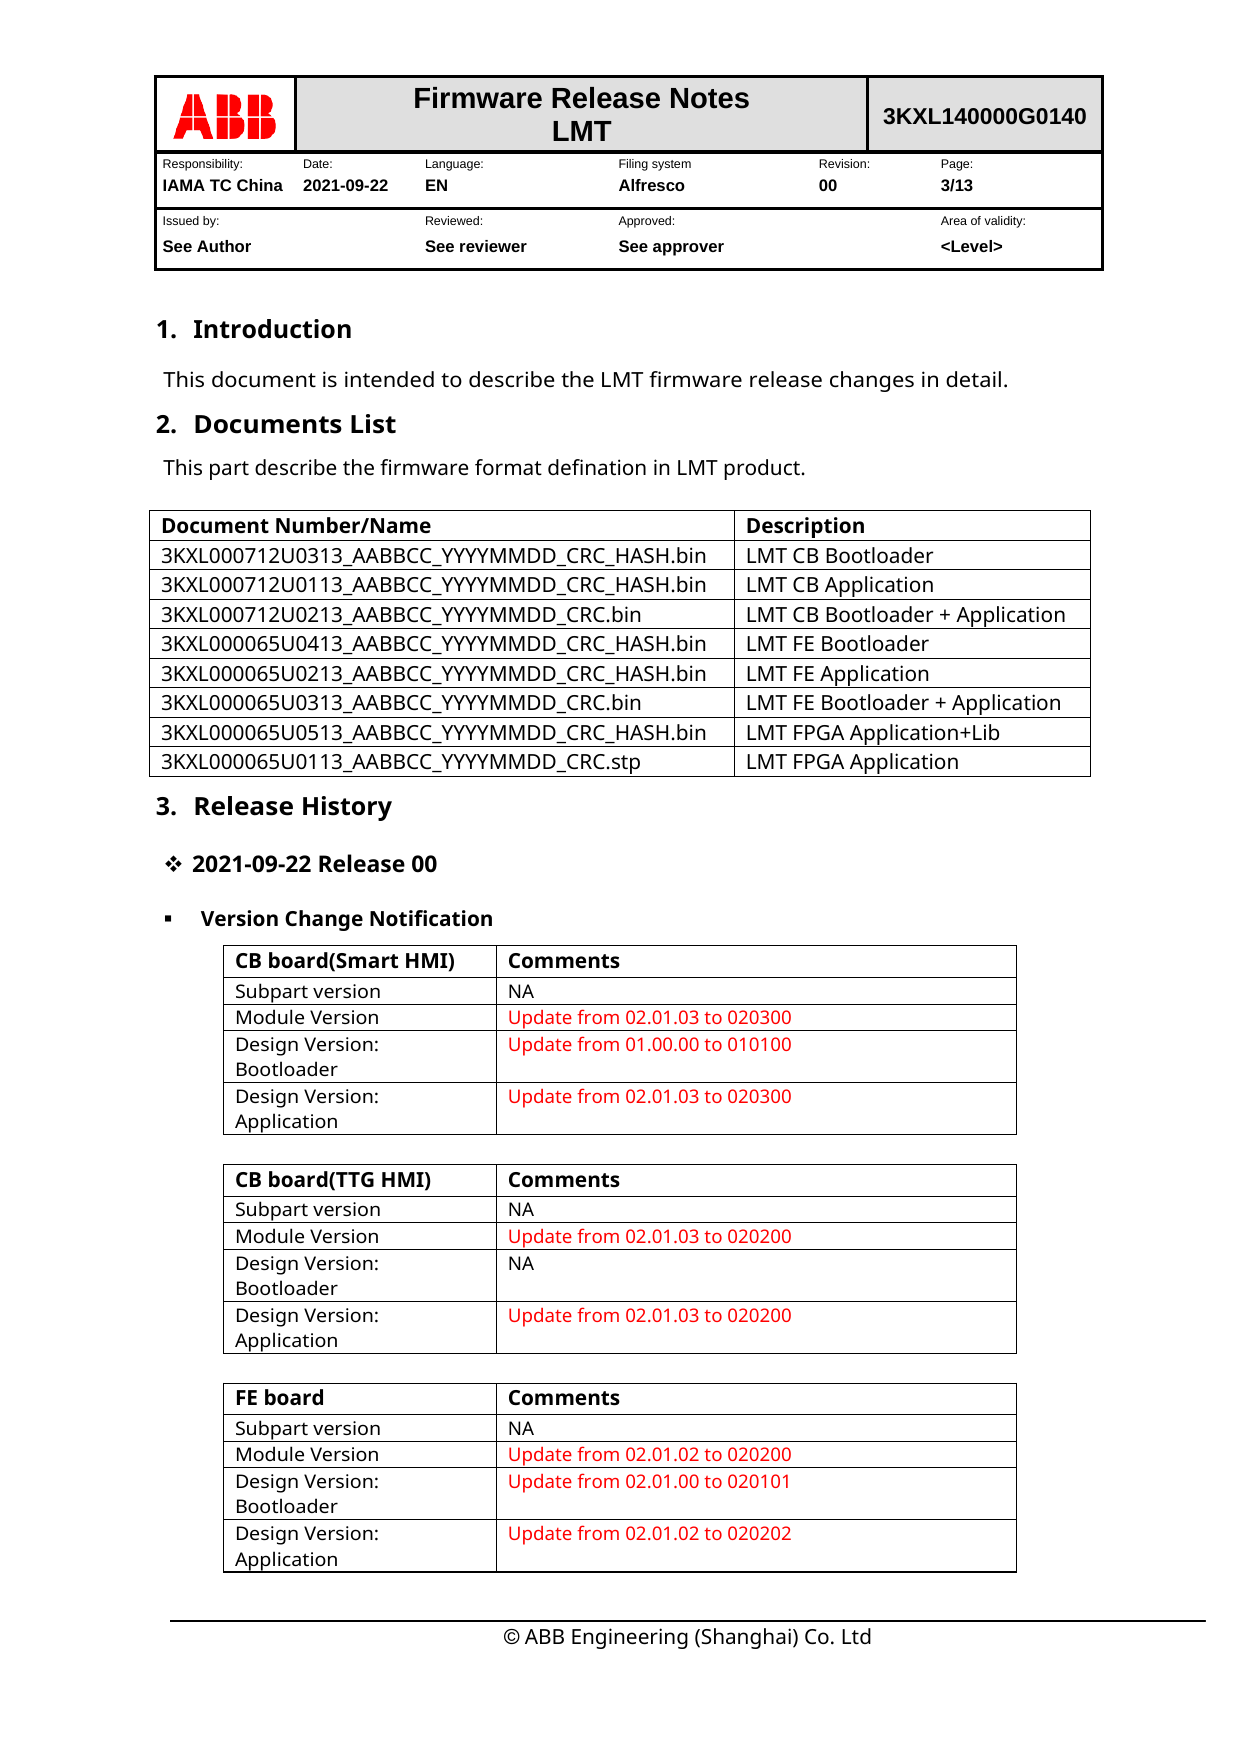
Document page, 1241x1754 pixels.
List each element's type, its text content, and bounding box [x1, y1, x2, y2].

table_cell 3KXL000065U0313_AABBCC_YYYYMMDD_CRC.bin [150, 688, 734, 717]
table_cell LMT FPGA Application [735, 747, 1090, 776]
table_cell 3KXL000065U0113_AABBCC_YYYYMMDD_CRC.stp [150, 747, 734, 776]
table_cell Update from 02.01.00 to 020101 [497, 1468, 1016, 1519]
table_cell LMT CB Application [735, 570, 1090, 599]
table_cell Update from 02.01.03 to 020200 [497, 1302, 1016, 1353]
table_header CB board(Smart HMI) [224, 946, 496, 977]
table_cell LMT CB Bootloader + Application [735, 600, 1090, 628]
table_cell NA [497, 1197, 1016, 1222]
table_cell Update from 02.01.03 to 020200 [497, 1223, 1016, 1249]
table_cell LMT FE Application [735, 659, 1090, 687]
text This document is intended to describe the LMT firmware release changes in detail. [163, 365, 1122, 394]
table_cell 3KXL000712U0313_AABBCC_YYYYMMDD_CRC_HASH.bin [150, 541, 734, 569]
table_cell Design Version: Application [224, 1302, 496, 1353]
table_cell Design Version: Application [224, 1083, 496, 1134]
table_cell 3KXL000065U0413_AABBCC_YYYYMMDD_CRC_HASH.bin [150, 629, 734, 658]
subtitle Release History [156, 789, 1122, 823]
table_cell Design Version: Bootloader [224, 1031, 496, 1082]
table_cell Design Version: Application [224, 1520, 496, 1571]
table_cell Update from 02.01.02 to 020200 [497, 1442, 1016, 1467]
table_cell Update from 02.01.03 to 020300 [497, 1083, 1016, 1134]
table_cell Subpart version [224, 1197, 496, 1222]
table_cell NA [497, 978, 1016, 1004]
table_header Document Number/Name [150, 511, 734, 540]
table_cell Design Version: Bootloader [224, 1468, 496, 1519]
text This part describe the firmware format defination in LMT product. [163, 453, 1122, 482]
table_cell Subpart version [224, 978, 496, 1004]
table_header CB board(TTG HMI) [224, 1165, 496, 1196]
table_cell LMT FE Bootloader + Application [735, 688, 1090, 717]
table_header Comments [497, 946, 1016, 977]
table_cell LMT FE Bootloader [735, 629, 1090, 658]
table_cell Module Version [224, 1442, 496, 1467]
table_cell 3KXL000065U0513_AABBCC_YYYYMMDD_CRC_HASH.bin [150, 718, 734, 746]
subtitle Version Change Notification [163, 904, 1122, 933]
table_cell LMT FPGA Application+Lib [735, 718, 1090, 746]
table_cell Module Version [224, 1005, 496, 1030]
table_header Comments [497, 1165, 1016, 1196]
table_cell 3KXL000712U0113_AABBCC_YYYYMMDD_CRC_HASH.bin [150, 570, 734, 599]
table_cell Update from 02.01.02 to 020202 [497, 1520, 1016, 1571]
table_header FE board [224, 1384, 496, 1414]
subtitle Documents List [156, 407, 1122, 441]
table_cell NA [497, 1415, 1016, 1441]
table_cell Update from 01.00.00 to 010100 [497, 1031, 1016, 1082]
table_cell Design Version: Bootloader [224, 1250, 496, 1301]
table_cell Update from 02.01.03 to 020300 [497, 1005, 1016, 1030]
table_cell NA [497, 1250, 1016, 1301]
table_header Description [735, 511, 1090, 540]
table_cell 3KXL000065U0213_AABBCC_YYYYMMDD_CRC_HASH.bin [150, 659, 734, 687]
table_header Comments [497, 1384, 1016, 1414]
subtitle 2021-09-22 Release 00 [163, 848, 1122, 879]
table_cell LMT CB Bootloader [735, 541, 1090, 569]
table_cell Subpart version [224, 1415, 496, 1441]
subtitle Introduction [156, 312, 1122, 346]
table_cell 3KXL000712U0213_AABBCC_YYYYMMDD_CRC.bin [150, 600, 734, 628]
table_cell Module Version [224, 1223, 496, 1249]
